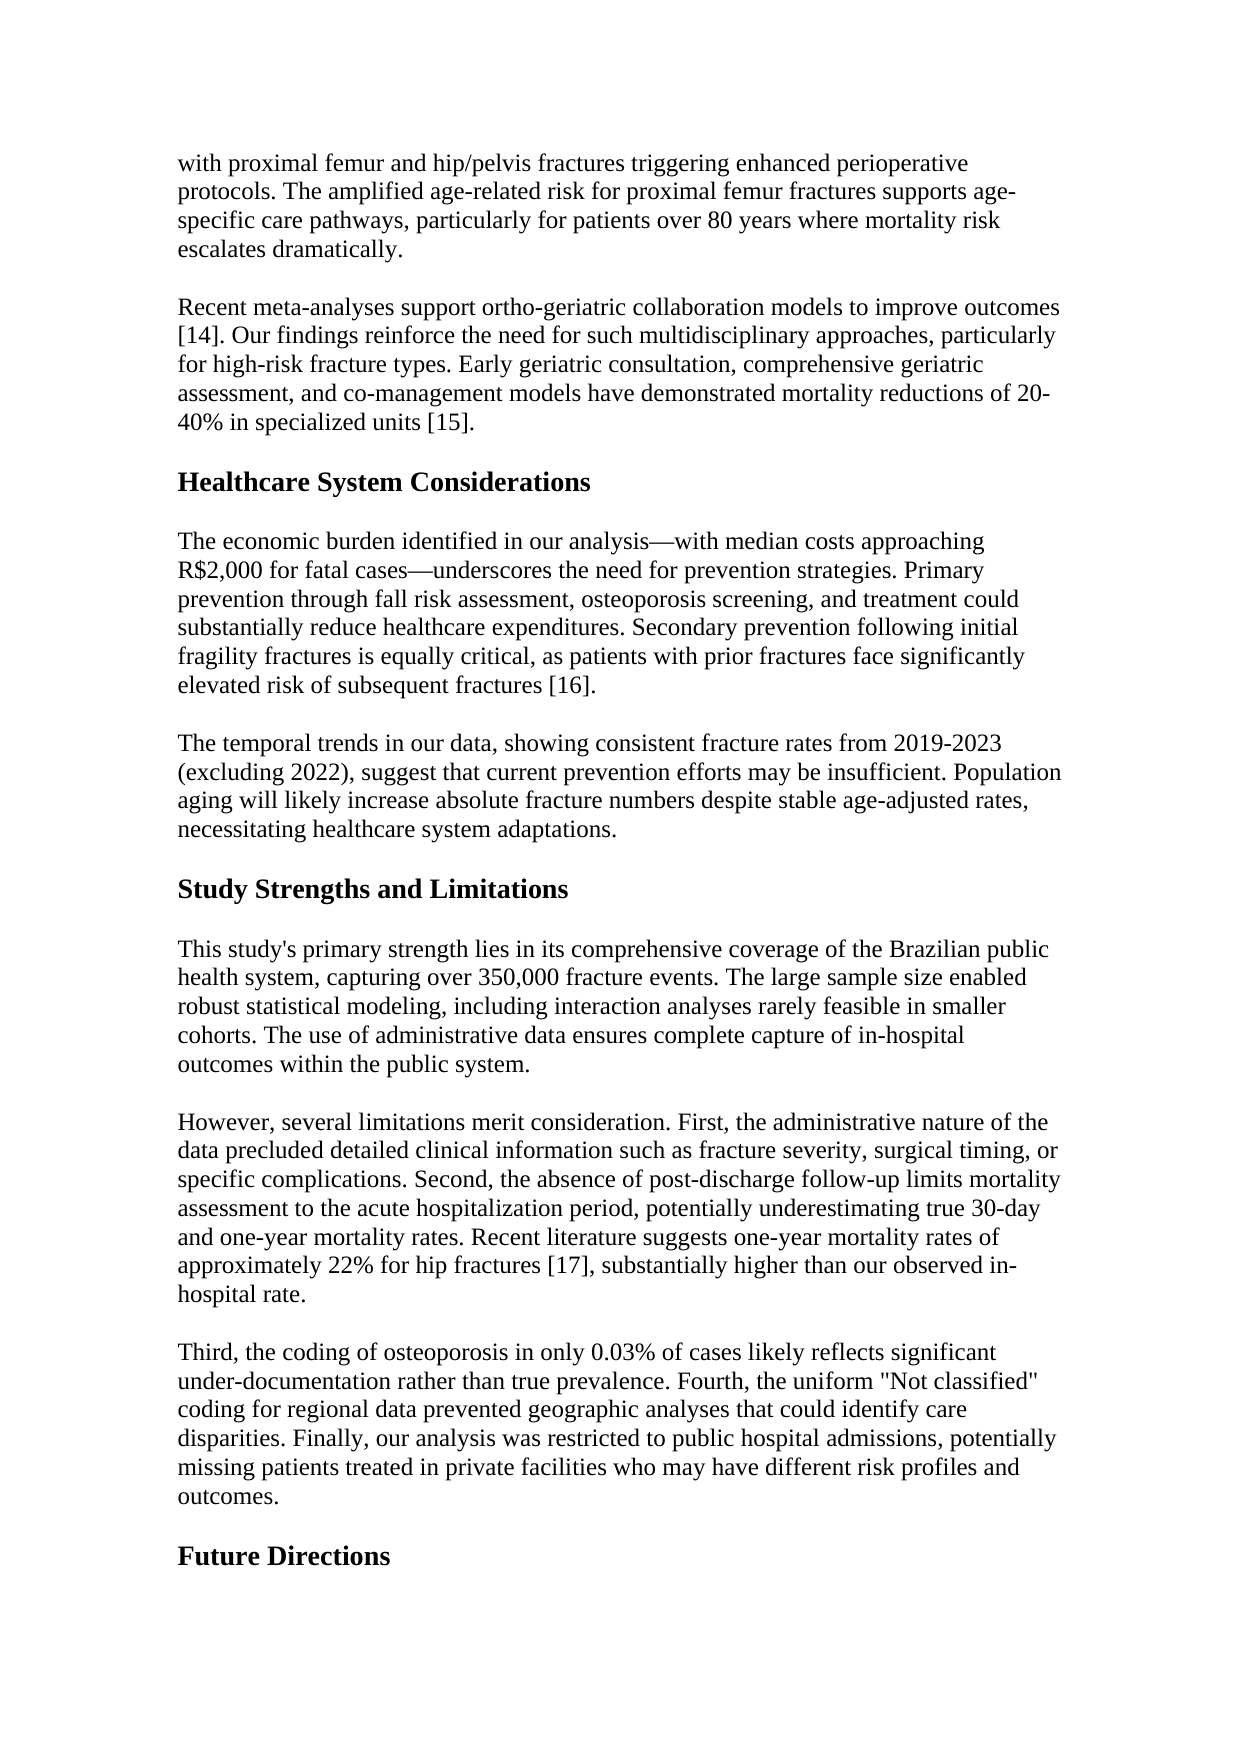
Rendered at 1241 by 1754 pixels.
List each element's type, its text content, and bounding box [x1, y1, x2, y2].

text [177, 148, 1063, 263]
text Study Strengths and Limitations [177, 872, 1063, 904]
text The economic burden identified in our analysis—with median costs approaching R$2,000 for fatal cases—underscores the need for prevention strategies. Primary prevention through fall risk assessment, osteoporosis screening, and treatment could substantially reduce healthcare expenditures. Secondary prevention following initial fragility fractures is equally critical, as patients with prior fractures face significantly elevated risk of subsequent fractures [16]. [177, 526, 1063, 699]
text This study's primary strength lies in its comprehensive coverage of the Brazilian public health system, capturing over 350,000 fracture events. The large sample size enabled robust statistical modeling, including interaction analyses rarely feasible in smaller cohorts. The use of administrative data ensures complete capture of in-hospital outcomes within the public system. [177, 934, 1063, 1077]
text Future Directions [177, 1539, 1063, 1571]
text The temporal trends in our data, showing consistent fracture rates from 2019-2023 (excluding 2022), suggest that current prevention efforts may be insufficient. Population aging will likely increase absolute fracture numbers despite stable age-adjusted rates, necessitating healthcare system adaptations. [177, 728, 1063, 843]
text Recent meta-analyses support ortho-geriatric collaboration models to improve outcomes [14]. Our findings reinforce the need for such multidisciplinary approaches, particularly for high-risk fracture types. Early geriatric consultation, comprehensive geriatric assessment, and co-management models have demonstrated mortality reductions of 20-40% in specialized units [15]. [177, 292, 1063, 436]
text Third, the coding of osteoporosis in only 0.03% of cases likely reflects significant under-documentation rather than true prevalence. Fourth, the uniform "Not classified" coding for regional data prevented geographic analyses that could identify care disparities. Finally, our analysis was restricted to public hospital admissions, potentially missing patients treated in private facilities who may have different risk profiles and outcomes. [177, 1337, 1063, 1509]
text Healthcare System Considerations [177, 465, 1063, 497]
text However, several limitations merit consideration. First, the administrative nature of the data precluded detailed clinical information such as fracture severity, surgical timing, or specific complications. Second, the absence of post-discharge follow-up limits mortality assessment to the acute hospitalization period, potentially underestimating true 30-day and one-year mortality rates. Recent literature suggests one-year mortality rates of approximately 22% for hip fractures [17], substantially higher than our observed in-hospital rate. [177, 1107, 1063, 1308]
